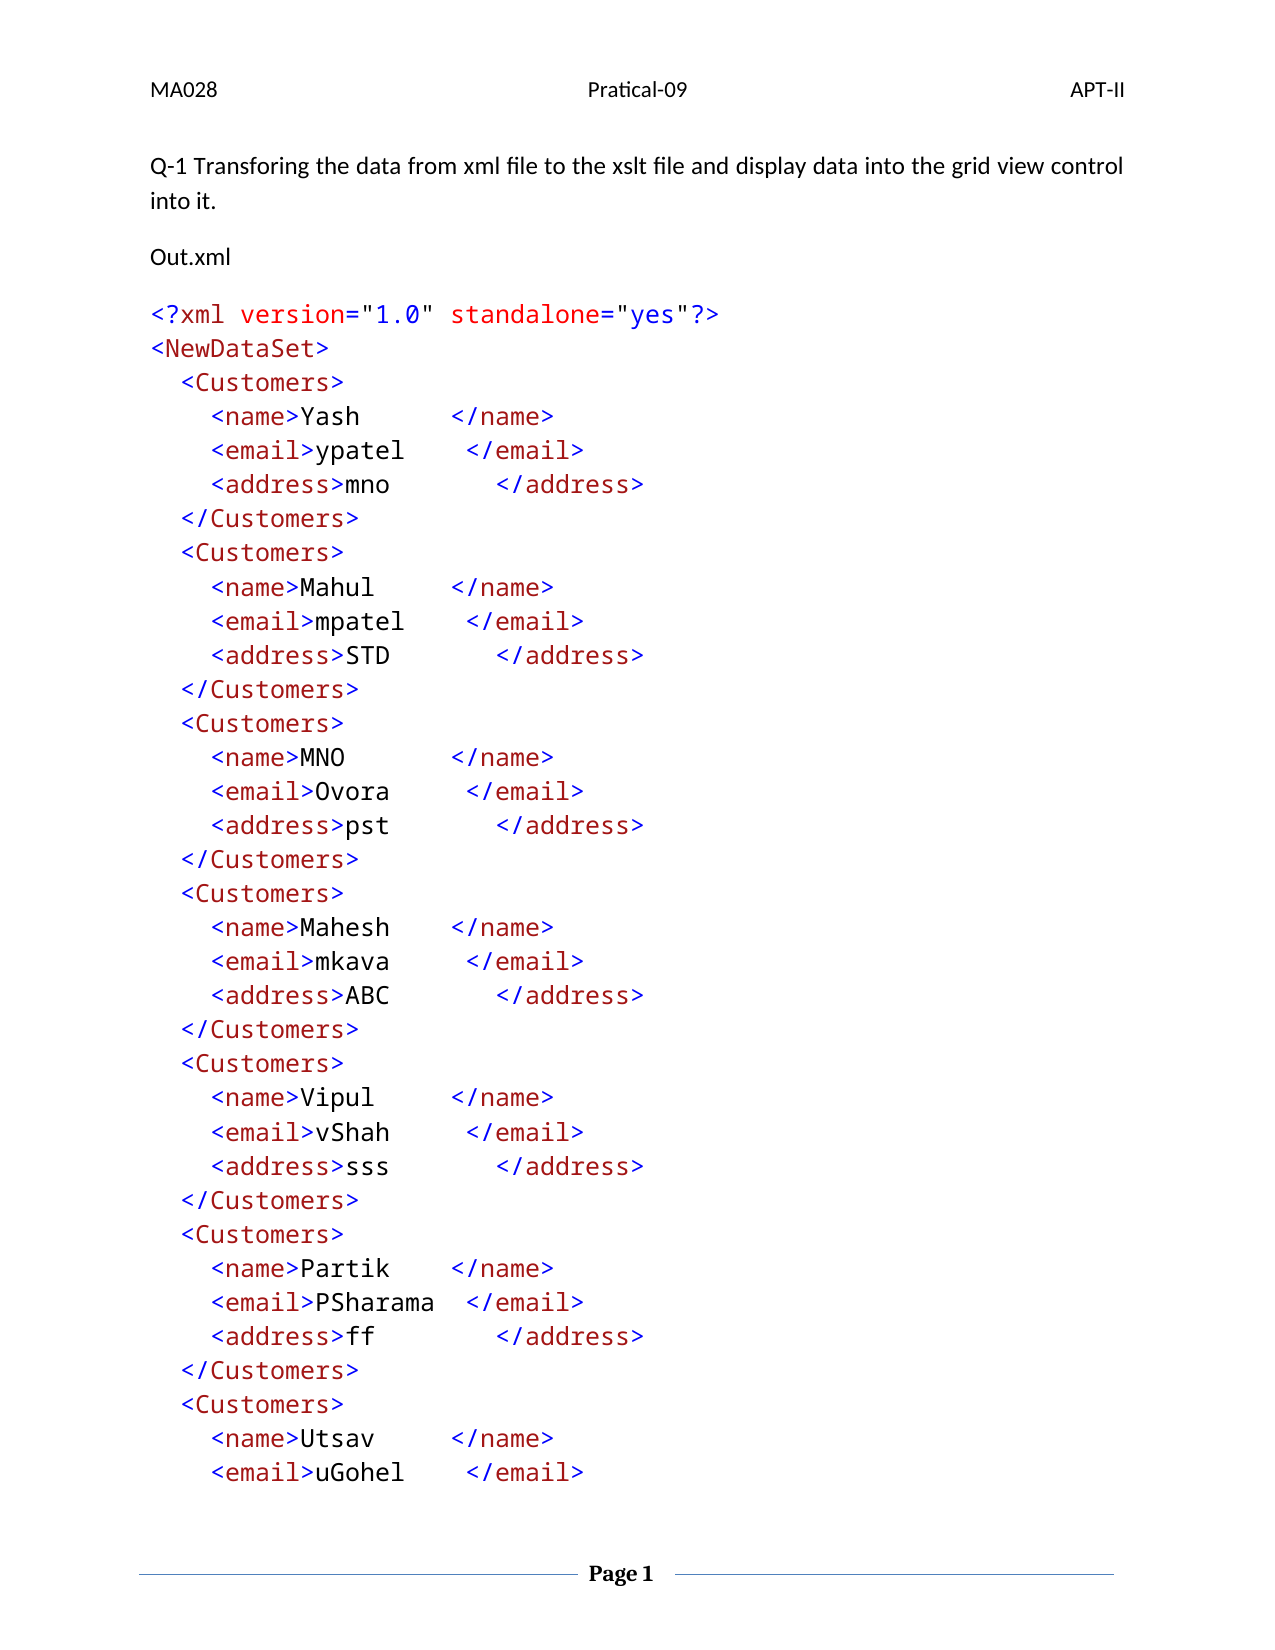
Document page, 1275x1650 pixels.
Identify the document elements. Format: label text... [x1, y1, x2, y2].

text Q-1 Transforing the data from xml file to the xslt file and display data into the grid view control into it. [150, 150, 1125, 216]
text <address>STD </address> [150, 637, 1125, 671]
text <name>MNO </name> [150, 739, 1125, 773]
text <address>ABC </address> [150, 978, 1125, 1012]
text </Customers> [150, 1182, 1125, 1216]
text <name>Mahul </name> [150, 569, 1125, 603]
text <name>Utsav </name> [150, 1421, 1125, 1455]
text <email>mkava </email> [150, 944, 1125, 978]
text <Customers> [150, 1387, 1125, 1421]
text <Customers> [150, 1216, 1125, 1250]
text <email>PSharama </email> [150, 1284, 1125, 1318]
text <address>pst </address> [150, 808, 1125, 842]
text <email>uGohel </email> [150, 1455, 1125, 1489]
text </Customers> [150, 1353, 1125, 1387]
text </Customers> [150, 501, 1125, 535]
text <address>ff </address> [150, 1318, 1125, 1353]
text <Customers> [150, 705, 1125, 739]
text <name>Vipul </name> [150, 1080, 1125, 1114]
text <?xml version="1.0" standalone="yes"?> [150, 297, 1125, 331]
text <email>Ovora </email> [150, 773, 1125, 808]
text <Customers> [150, 365, 1125, 399]
text Out.xml [150, 241, 1125, 271]
text <NewDataSet> [150, 331, 1125, 365]
text </Customers> [150, 671, 1125, 705]
text <name>Partik </name> [150, 1250, 1125, 1284]
text <Customers> [150, 535, 1125, 569]
text <Customers> [150, 876, 1125, 910]
text <email>mpatel </email> [150, 603, 1125, 637]
text <name>Mahesh </name> [150, 910, 1125, 944]
text <email>vShah </email> [150, 1114, 1125, 1148]
text </Customers> [150, 1012, 1125, 1046]
text <name>Yash </name> [150, 399, 1125, 433]
text </Customers> [150, 842, 1125, 876]
text <address>sss </address> [150, 1148, 1125, 1182]
text <Customers> [150, 1046, 1125, 1080]
text <email>ypatel </email> [150, 433, 1125, 467]
text <address>mno </address> [150, 467, 1125, 501]
